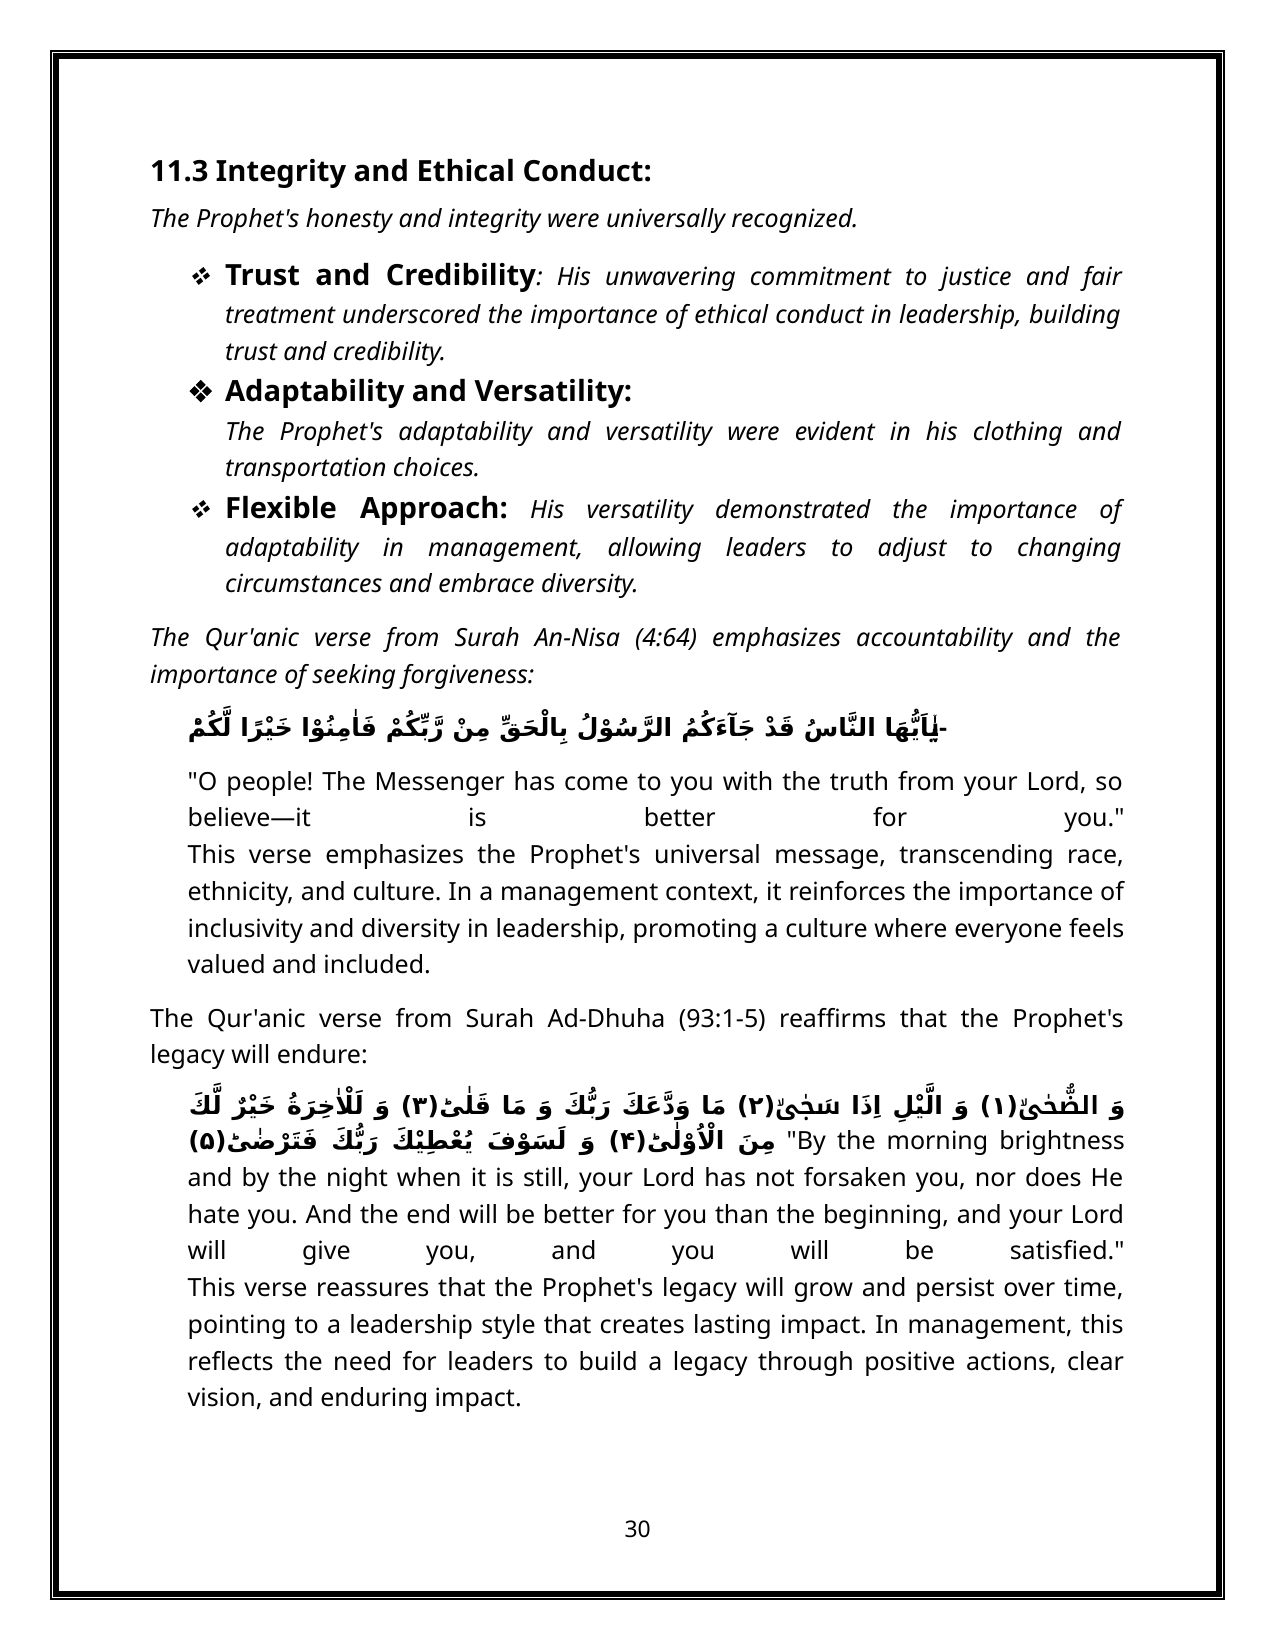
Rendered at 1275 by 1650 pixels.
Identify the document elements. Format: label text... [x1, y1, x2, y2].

text وَ الضُّحٰىۙ(۱) وَ الَّیْلِ اِذَا سَجٰىۙ(۲) مَا وَدَّعَكَ رَبُّكَ وَ مَا قَلٰىؕ(۳) وَ لَلْاٰخِرَةُ خَیْرٌ لَّكَ مِنَ الْاُوْلٰىؕ(۴) وَ لَسَوْفَ یُعْطِیْكَ رَبُّكَ فَتَرْضٰىؕ(۵) "By the morning brightness and by the night when it is still, your Lord has not forsaken you, nor does He hate you. And the end will be better for you than the beginning, and your Lord will give you, and you will be satisfied." This verse reassures that the Prophet's legacy will grow and persist over time, pointing to a leadership style that creates lasting impact. In management, this reflects the need for leaders to build a legacy through positive actions, clear vision, and enduring impact. [187, 1091, 1125, 1414]
list The Prophet's adaptability and versatility were evident in his clothing and transportation choices. [225, 413, 1125, 484]
list Trust and Credibility: His unwavering commitment to justice and fair treatment underscored the importance of ethical conduct in leadership, building trust and credibility. [187, 254, 1125, 368]
list Flexible Approach: His versatility demonstrated the importance of adaptability in management, allowing leaders to adjust to changing circumstances and embrace diversity. [187, 487, 1125, 600]
subtitle 11.3 Integrity and Ethical Conduct: [150, 150, 1125, 190]
text The Qur'anic verse from Surah An-Nisa (4:64) emphasizes accountability and the importance of seeking forgiveness: [150, 619, 1125, 690]
text The Qur'anic verse from Surah Ad-Dhuha (93:1-5) reaffirms that the Prophet's legacy will endure: [150, 1000, 1125, 1071]
text یٰۤاَیُّهَا النَّاسُ قَدْ جَآءَكُمُ الرَّسُوْلُ بِالْحَقِّ مِنْ رَّبِّكُمْ فَاٰمِنُوْا خَیْرًا لَّكُمْؕ- [187, 710, 1125, 744]
text The Prophet's honesty and integrity were universally recognized. [150, 201, 1125, 235]
list Adaptability and Versatility: [187, 371, 1125, 410]
text "O people! The Messenger has come to you with the truth from your Lord, so believe—it is better for you." This verse emphasizes the Prophet's universal message, transcending race, ethnicity, and culture. In a management context, it reinforces the importance of inclusivity and diversity in leadership, promoting a culture where everyone feels valued and included. [187, 763, 1125, 981]
